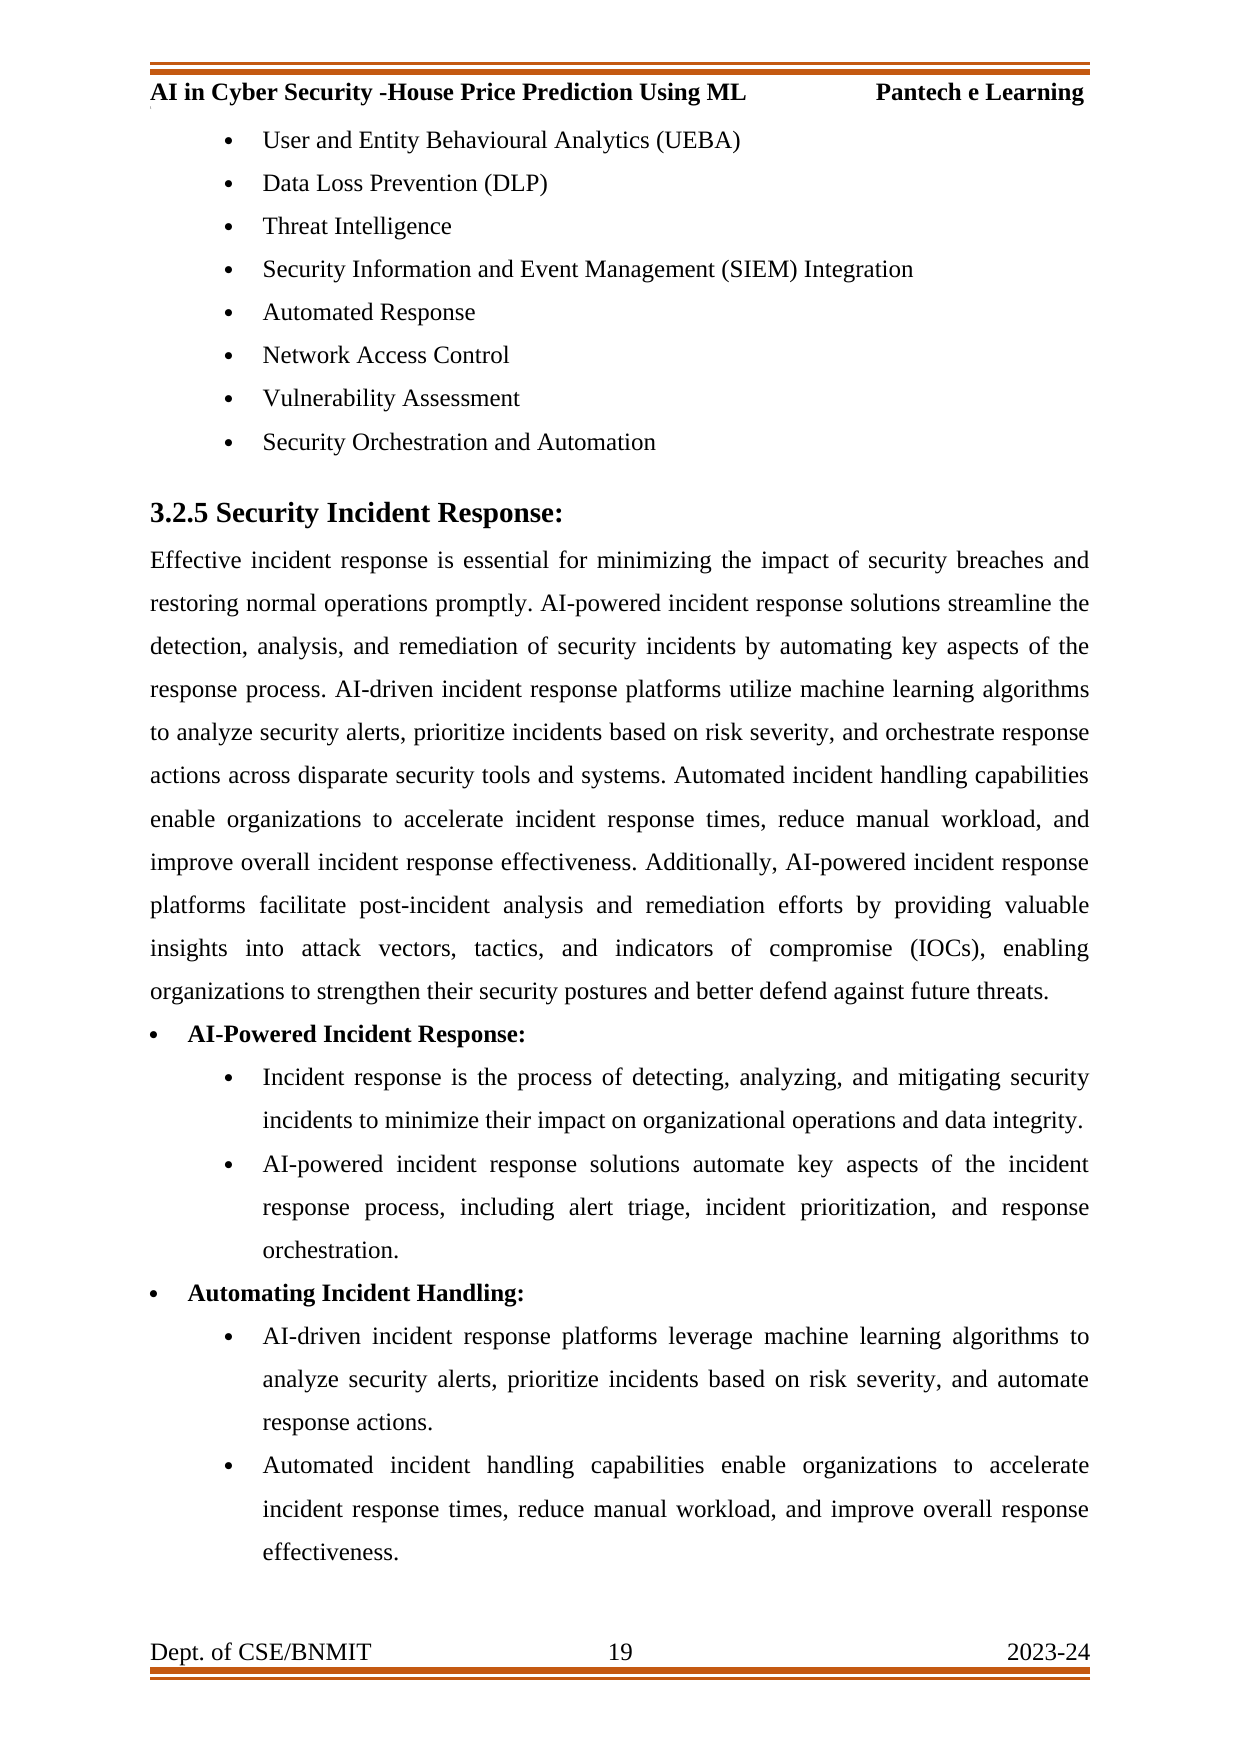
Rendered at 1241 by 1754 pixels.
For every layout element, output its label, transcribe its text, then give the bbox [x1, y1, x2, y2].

list AI-Powered Incident Response: [150, 1019, 1090, 1048]
list Security Orchestration and Automation [225, 427, 1090, 455]
list Network Access Control [225, 340, 1090, 369]
list Automated Response [225, 297, 1090, 326]
list Threat Intelligence [225, 211, 1090, 240]
list Incident response is the process of detecting, analyzing, and mitigating security incidents to minimize their impact on organizational operations and data integrity. [225, 1062, 1090, 1134]
list Security Information and Event Management (SIEM) Integration [225, 254, 1090, 283]
list Automated incident handling capabilities enable organizations to accelerate incident response times, reduce manual workload, and improve overall response effectiveness. [225, 1451, 1090, 1566]
list Automating Incident Handling: [150, 1278, 1090, 1307]
list AI-driven incident response platforms leverage machine learning algorithms to analyze security alerts, prioritize incidents based on risk severity, and automate response actions. [225, 1321, 1090, 1436]
list Data Loss Prevention (DLP) [225, 168, 1090, 197]
list Vulnerability Assessment [225, 383, 1090, 412]
list User and Entity Behavioural Analytics (UEBA) [225, 125, 1090, 153]
text Effective incident response is essential for minimizing the impact of security breaches and restoring normal operations promptly. AI-powered incident response solutions streamline the detection, analysis, and remediation of security incidents by automating key aspects of the response process. AI-driven incident response platforms utilize machine learning algorithms to analyze security alerts, prioritize incidents based on risk severity, and orchestrate response actions across disparate security tools and systems. Automated incident handling capabilities enable organizations to accelerate incident response times, reduce manual workload, and improve overall incident response effectiveness. Additionally, AI-powered incident response platforms facilitate post-incident analysis and remediation efforts by providing valuable insights into attack vectors, tactics, and indicators of compromise (IOCs), enabling organizations to strengthen their security postures and better defend against future threats. [150, 545, 1090, 1005]
list AI-powered incident response solutions automate key aspects of the incident response process, including alert triage, incident prioritization, and response orchestration. [225, 1149, 1090, 1264]
text 3.2.5 Security Incident Response: [150, 495, 1090, 528]
